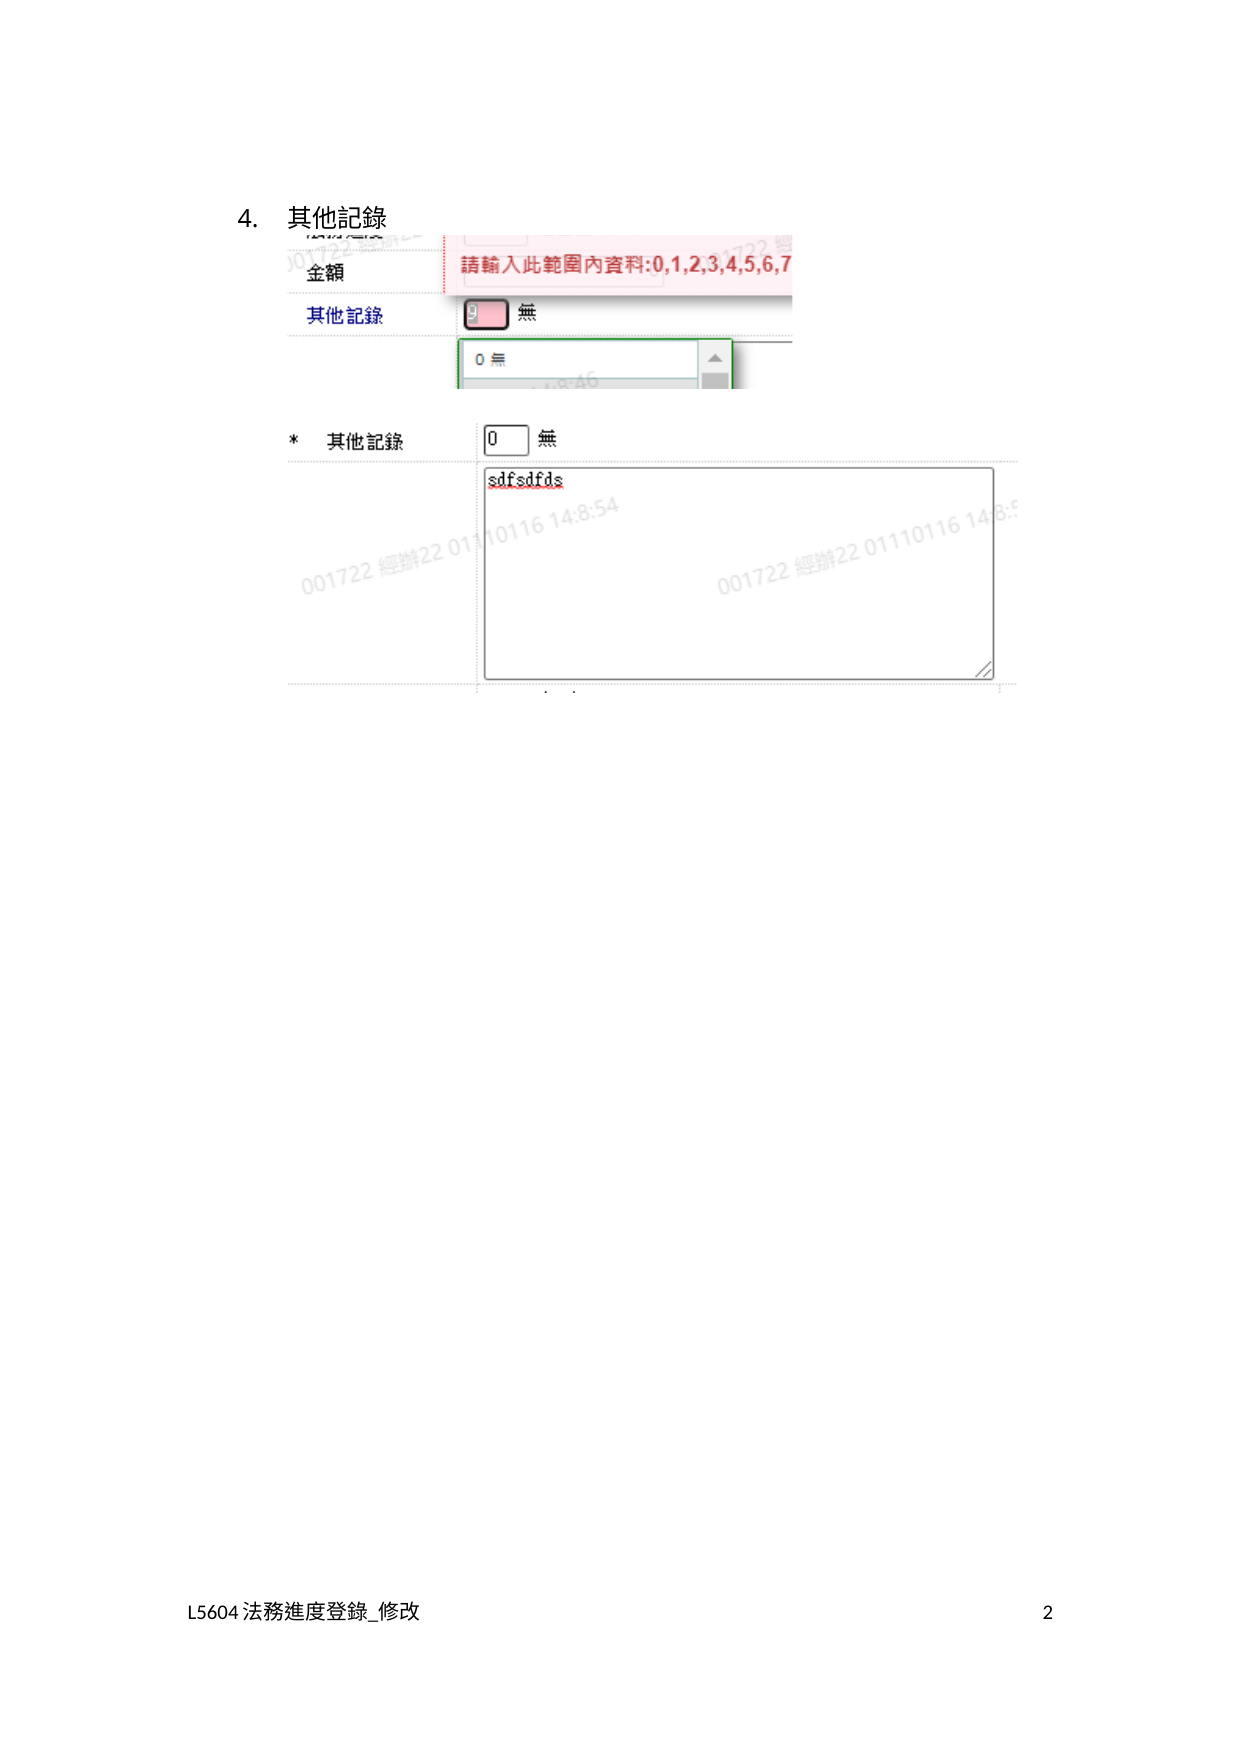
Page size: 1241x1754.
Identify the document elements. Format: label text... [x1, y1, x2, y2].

picture [287, 422, 1018, 693]
list 其他記錄 [237, 197, 1053, 235]
picture [287, 235, 793, 389]
